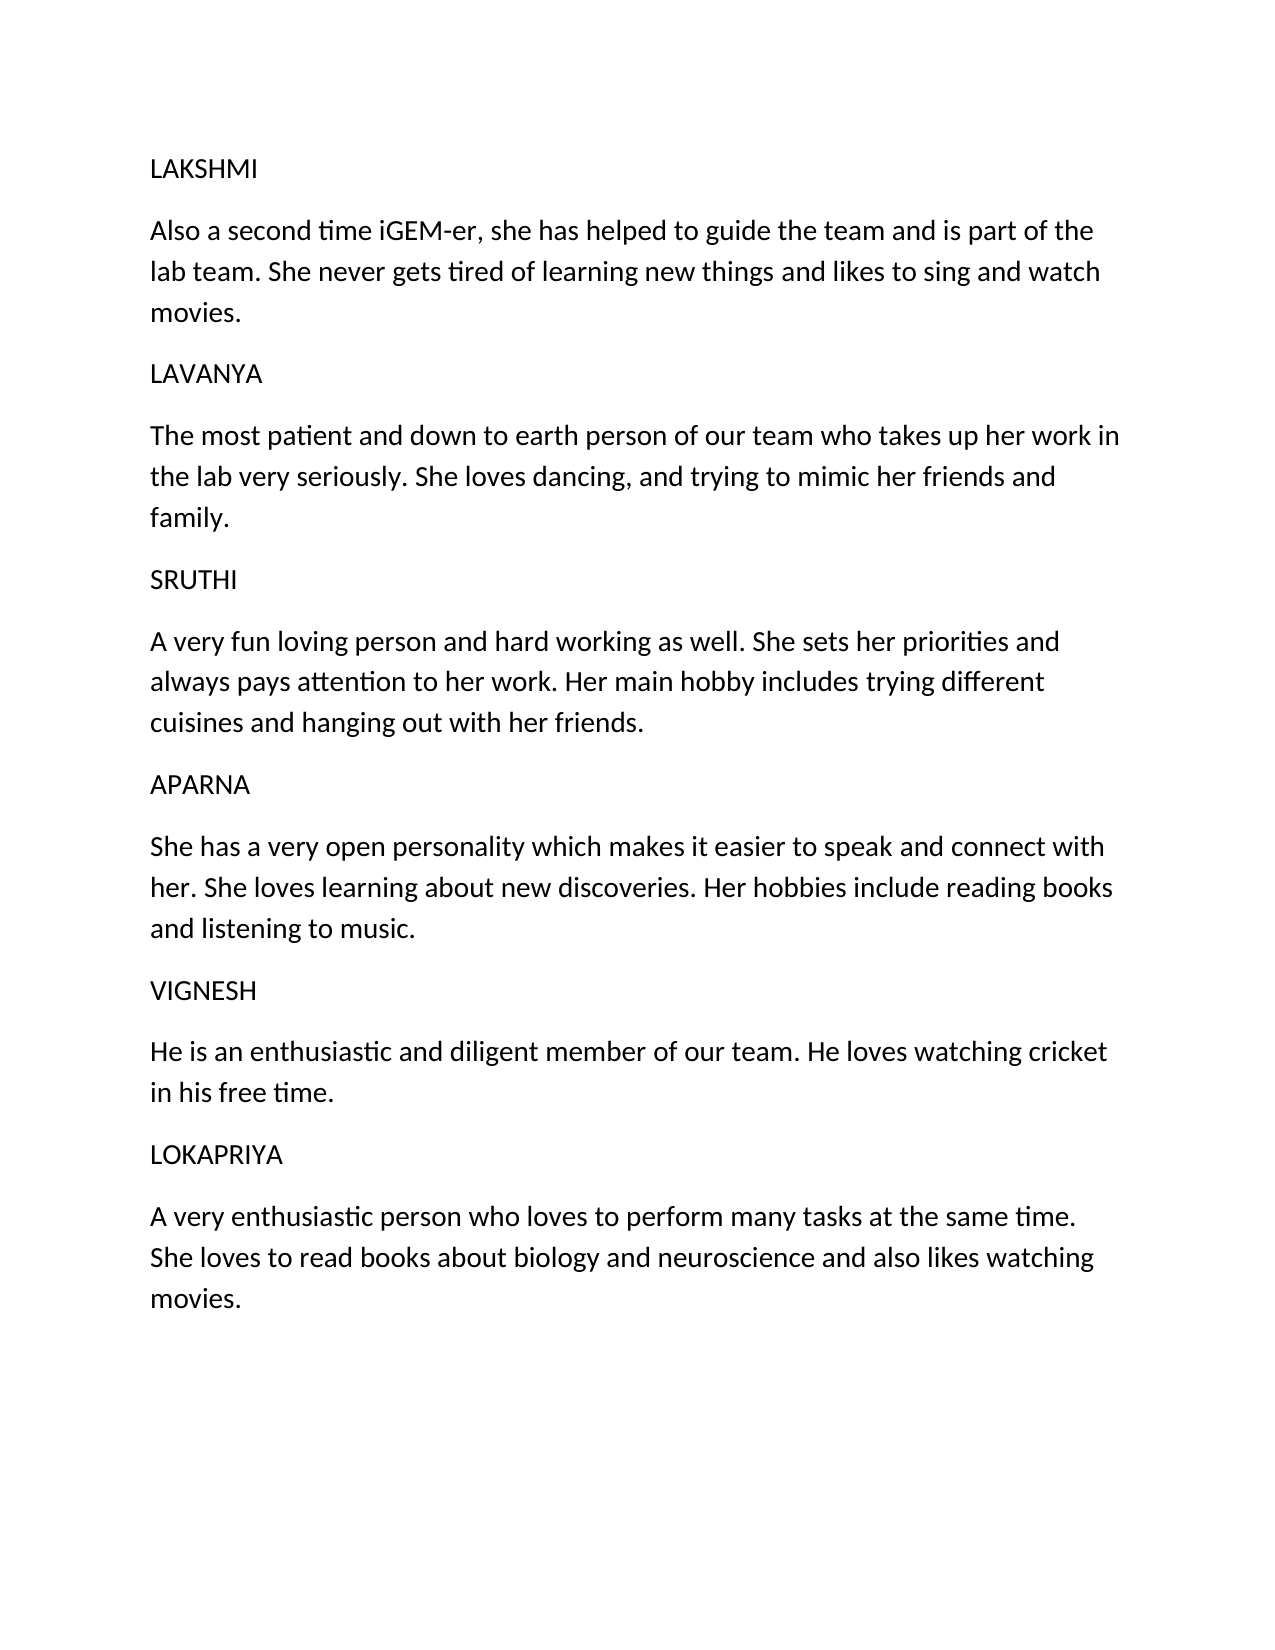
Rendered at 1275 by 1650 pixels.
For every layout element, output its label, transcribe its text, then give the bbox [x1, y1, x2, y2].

text Also a second time iGEM-er, she has helped to guide the team and is part of the lab team. She never gets tired of learning new things and likes to sing and watch movies. [150, 212, 1125, 329]
text SRUTHI [150, 561, 1125, 596]
text She has a very open personality which makes it easier to speak and connect with her. She loves learning about new discoveries. Her hobbies include reading books and listening to music. [150, 828, 1125, 946]
text LAKSHMI [150, 150, 1125, 186]
text LOKAPRIYA [150, 1136, 1125, 1172]
text APARNA [150, 766, 1125, 802]
text A very enthusiastic person who loves to perform many tasks at the same time. She loves to read books about biology and neuroscience and also likes watching movies. [150, 1198, 1125, 1315]
text A very fun loving person and hard working as well. She sets her priorities and always pays attention to her work. Her main hobby includes trying different cuisines and hanging out with her friends. [150, 623, 1125, 740]
text LAVANYA [150, 355, 1125, 391]
text VIGNESH [150, 972, 1125, 1007]
text The most patient and down to earth person of our team who takes up her work in the lab very seriously. She loves dancing, and trying to mimic her friends and family. [150, 417, 1125, 535]
text He is an enthusiastic and diligent member of our team. He loves watching cricket in his free time. [150, 1033, 1125, 1110]
